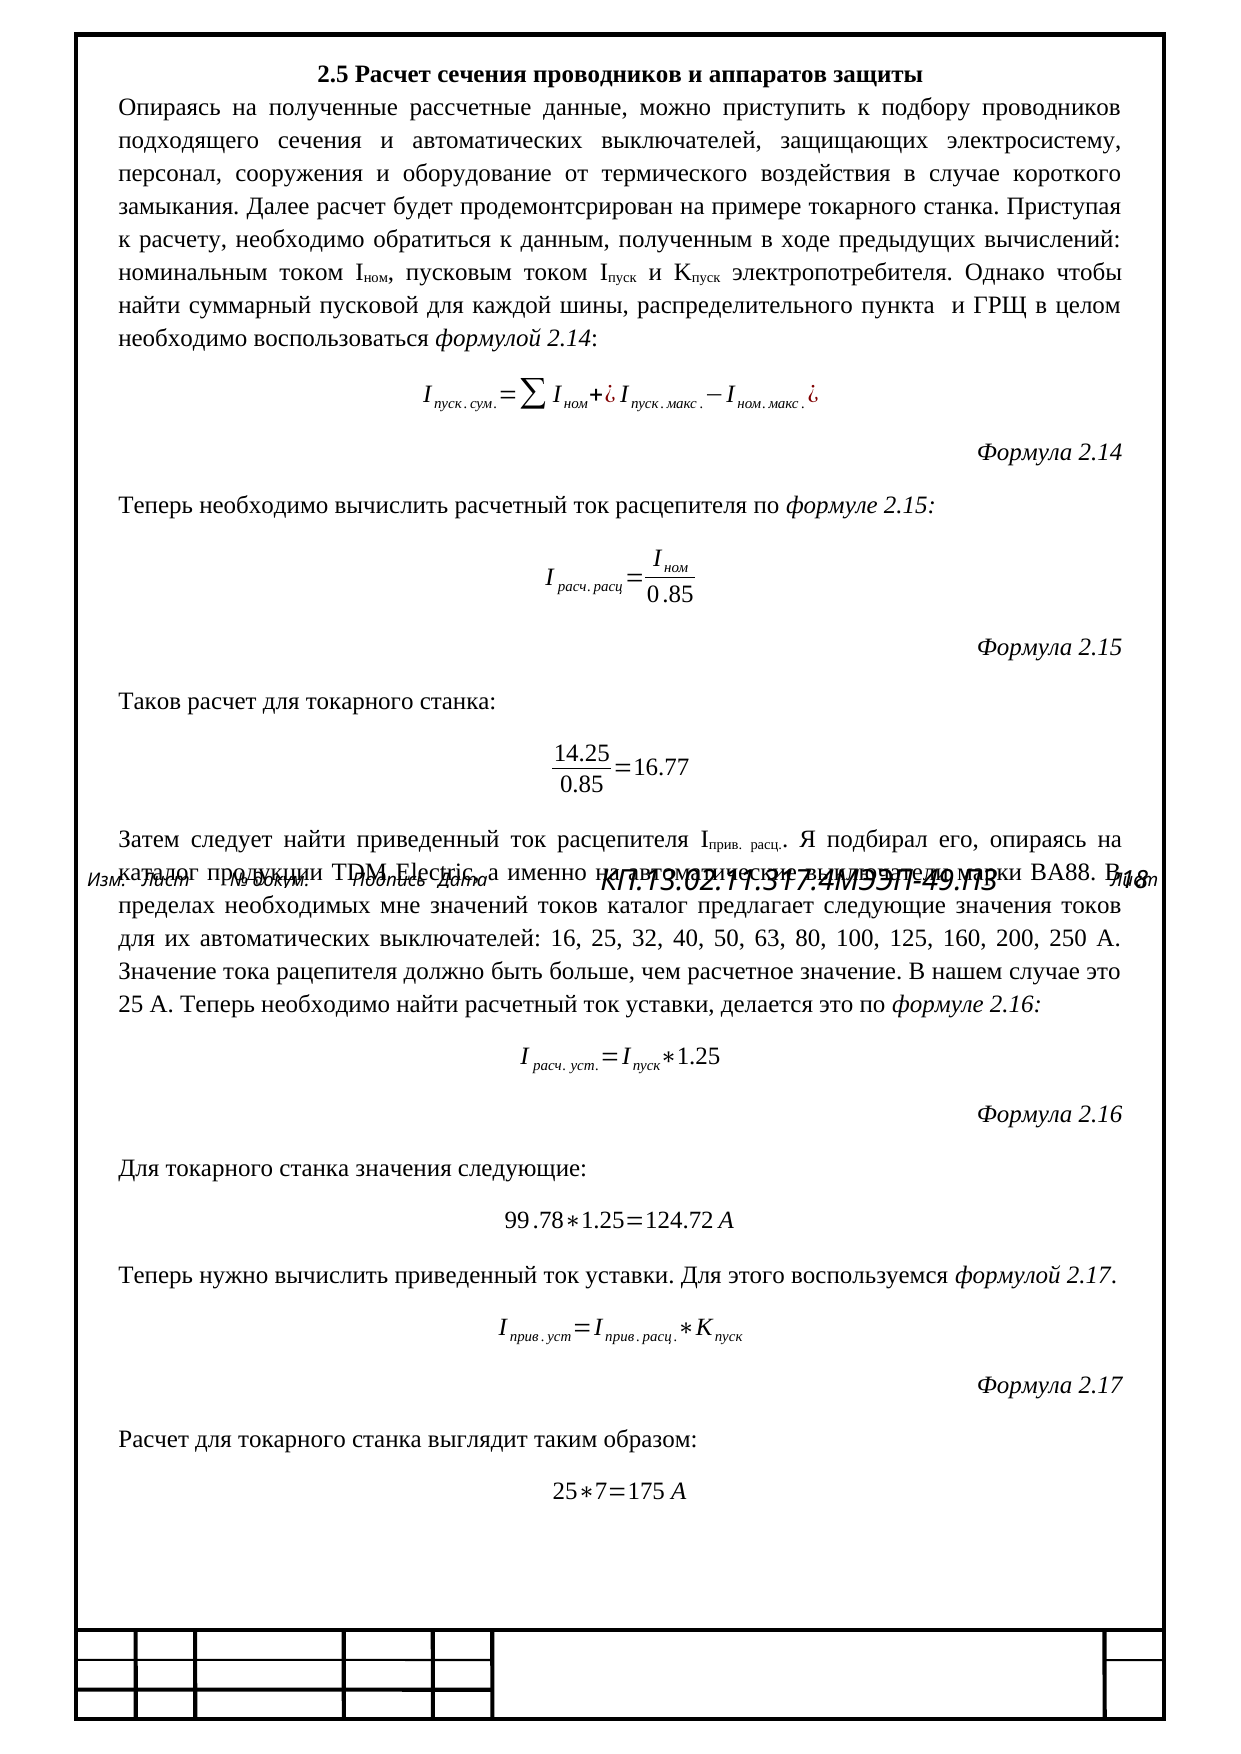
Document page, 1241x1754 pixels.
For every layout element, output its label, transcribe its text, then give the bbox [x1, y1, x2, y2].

text Формула 2.14 [118, 437, 1122, 465]
text Формула 2.17 [118, 1370, 1122, 1399]
text Опираясь на полученные рассчетные данные, можно приступить к подбору проводников подходящего сечения и автоматических выключателей, защищающих электросистему, персонал, сооружения и оборудование от термического воздействия в случае короткого замыкания. Далее расчет будет продемонтсрирован на примере токарного станка. Приступая к расчету, необходимо обратиться к данным, полученным в ходе предыдущих вычислений: номинальным током Iном, пусковым током Iпуск и Kпуск электропотребителя. Однако чтобы найти суммарный пусковой для каждой шины, распределительного пункта и ГРЩ в целом необходимо воспользоваться формулой 2.14: [118, 92, 1122, 352]
text Таков расчет для токарного станка: [118, 686, 1122, 715]
text Для токарного станка значения следующие: [118, 1153, 1122, 1182]
text Формула 2.15 [118, 632, 1122, 661]
text Расчет для токарного станка выглядит таким образом: [118, 1424, 1122, 1453]
text Затем следует найти приведенный ток расцепителя Iприв. расц.. Я подбирал его, опираясь на каталог продукции TDM Electric, а именно на автоматические выключатели марки ВА88. В пределах необходимых мне значений токов каталог предлагает следующие значения токов для их автоматических выключателей: 16, 25, 32, 40, 50, 63, 80, 100, 125, 160, 200, 250 А. Значение тока рацепителя должно быть больше, чем расчетное значение. В нашем случае это 25 А. Теперь необходимо найти расчетный ток уставки, делается это по формуле 2.16: [118, 824, 1122, 1018]
subtitle 2.5 Расчет сечения проводников и аппаратов защиты [118, 59, 1122, 88]
text Формула 2.16 [118, 1099, 1122, 1128]
text Теперь нужно вычислить приведенный ток уставки. Для этого воспользуемся формулой 2.17. [118, 1260, 1122, 1288]
text Теперь необходимо вычислить расчетный ток расцепителя по формуле 2.15: [118, 491, 1122, 519]
